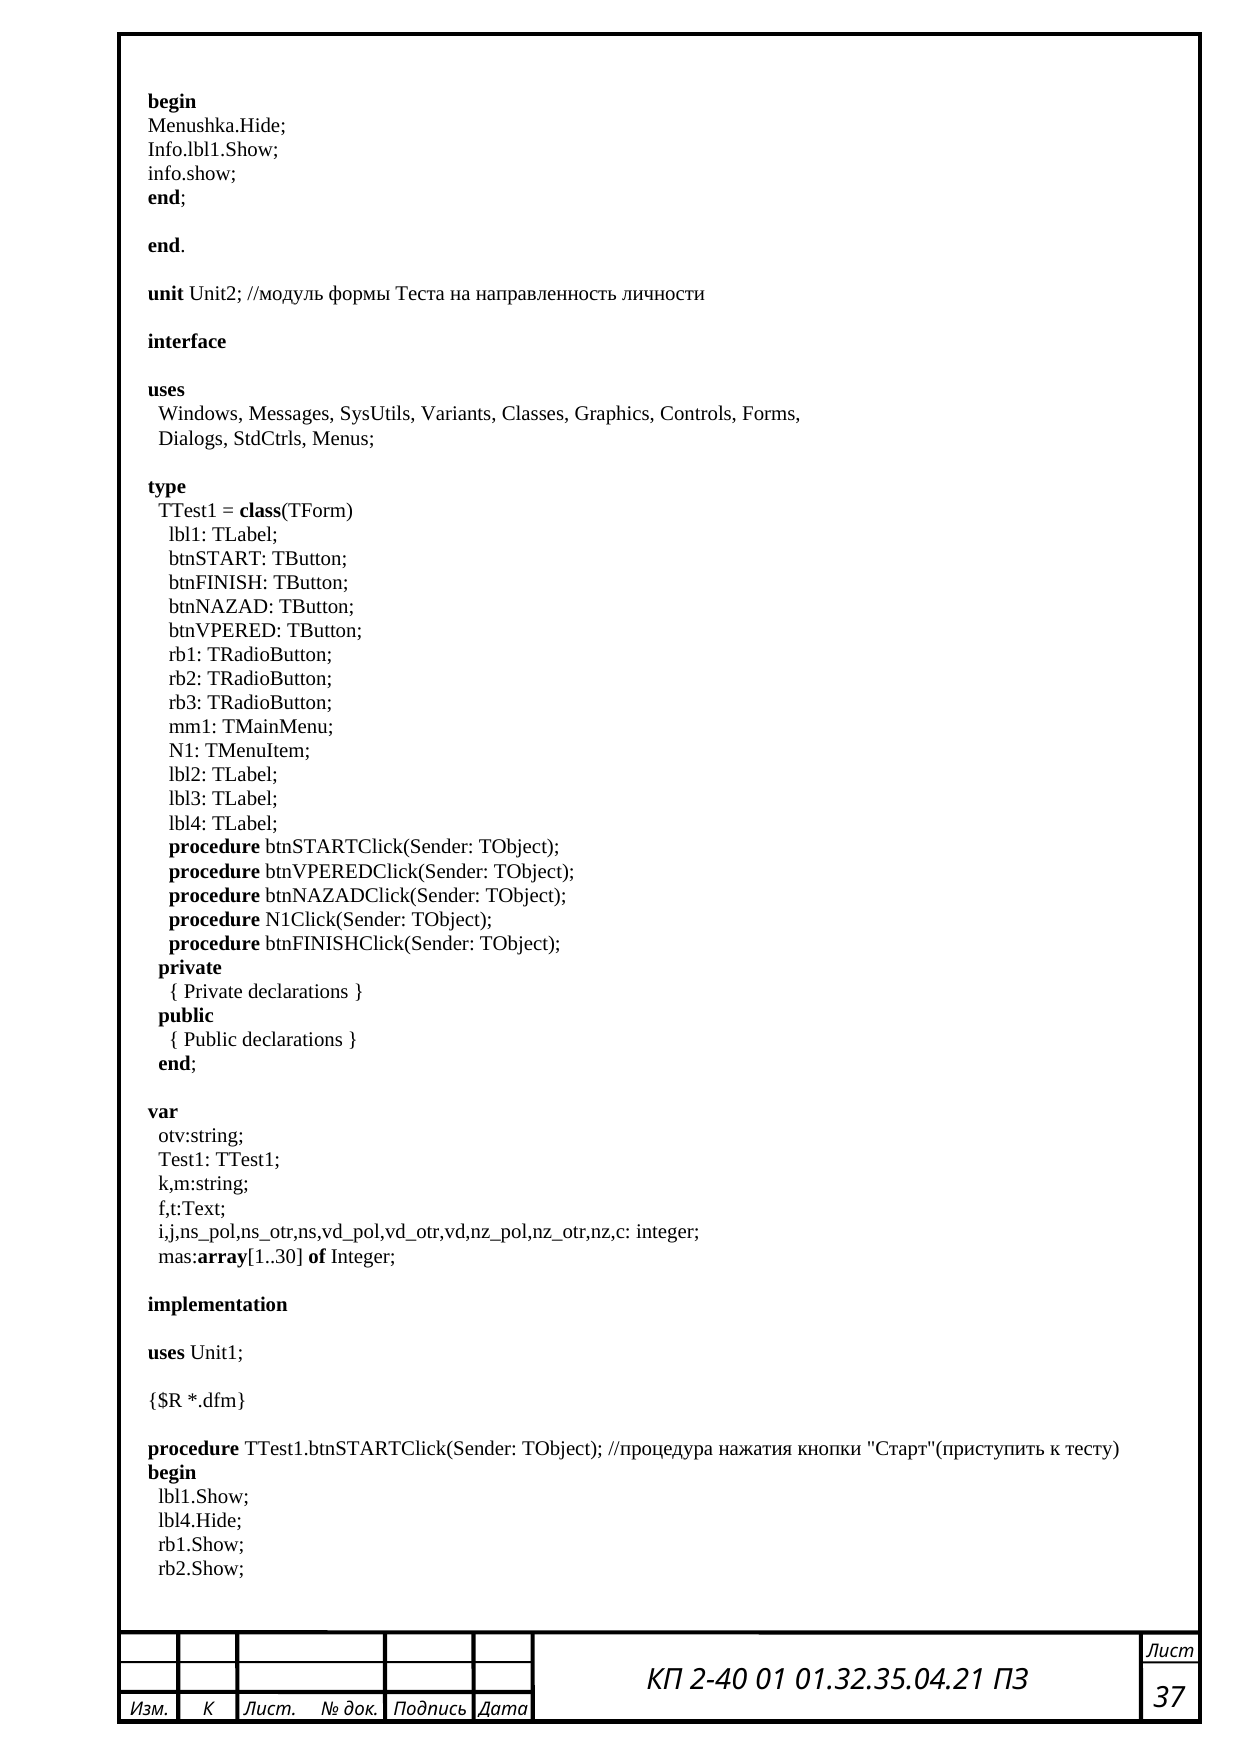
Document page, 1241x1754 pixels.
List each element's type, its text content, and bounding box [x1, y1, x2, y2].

text begin [148, 1460, 1175, 1484]
text lbl1.Show; [148, 1484, 1175, 1508]
text interface [148, 329, 1175, 353]
text procedure TTest1.btnSTARTClick(Sender: TObject); //процедура нажатия кнопки "Старт"(приступить к тесту) [148, 1436, 1175, 1460]
text rb2.Show; [148, 1556, 1175, 1580]
text Windows, Messages, SysUtils, Variants, Classes, Graphics, Controls, Forms, [148, 401, 1175, 425]
text {$R *.dfm} [148, 1388, 1175, 1412]
text lbl1: TLabel; [148, 522, 1175, 546]
text procedure btnVPEREDClick(Sender: TObject); [148, 858, 1175, 883]
text uses Unit1; [148, 1340, 1175, 1364]
text procedure btnFINISHClick(Sender: TObject); [148, 931, 1175, 955]
text implementation [148, 1292, 1175, 1316]
text rb1: TRadioButton; [148, 642, 1175, 666]
text k,m:string; [148, 1171, 1175, 1195]
text { Private declarations } [148, 979, 1175, 1003]
text begin [148, 89, 1175, 113]
text uses [148, 377, 1175, 401]
text rb1.Show; [148, 1532, 1175, 1556]
text lbl2: TLabel; [148, 762, 1175, 786]
text procedure btnNAZADClick(Sender: TObject); [148, 883, 1175, 907]
text end. [148, 233, 1175, 257]
text lbl4.Hide; [148, 1508, 1175, 1532]
text i,j,ns_pol,ns_otr,ns,vd_pol,vd_otr,vd,nz_pol,nz_otr,nz,c: integer; [148, 1219, 1175, 1243]
text unit Unit2; //модуль формы Теста на направленность личности [148, 281, 1175, 305]
text Info.lbl1.Show; [148, 137, 1175, 161]
text mas:array[1..30] of Integer; [148, 1243, 1175, 1268]
text lbl3: TLabel; [148, 786, 1175, 810]
text rb2: TRadioButton; [148, 666, 1175, 690]
text N1: TMenuItem; [148, 738, 1175, 762]
text private [148, 955, 1175, 979]
text btnNAZAD: TButton; [148, 594, 1175, 618]
text { Public declarations } [148, 1027, 1175, 1051]
text Menushka.Hide; [148, 113, 1175, 137]
text end; [148, 1051, 1175, 1075]
text btnSTART: TButton; [148, 546, 1175, 570]
text info.show; [148, 161, 1175, 185]
text btnVPERED: TButton; [148, 618, 1175, 642]
text lbl4: TLabel; [148, 810, 1175, 834]
text public [148, 1003, 1175, 1027]
text btnFINISH: TButton; [148, 570, 1175, 594]
text otv:string; [148, 1123, 1175, 1147]
text var [148, 1099, 1175, 1123]
text rb3: TRadioButton; [148, 690, 1175, 714]
text Test1: TTest1; [148, 1147, 1175, 1171]
text f,t:Text; [148, 1195, 1175, 1219]
text mm1: TMainMenu; [148, 714, 1175, 738]
text procedure N1Click(Sender: TObject); [148, 907, 1175, 931]
text type [148, 473, 1175, 498]
text TTest1 = class(TForm) [148, 498, 1175, 522]
text Dialogs, StdCtrls, Menus; [148, 425, 1175, 449]
text procedure btnSTARTClick(Sender: TObject); [148, 834, 1175, 858]
text end; [148, 185, 1175, 209]
